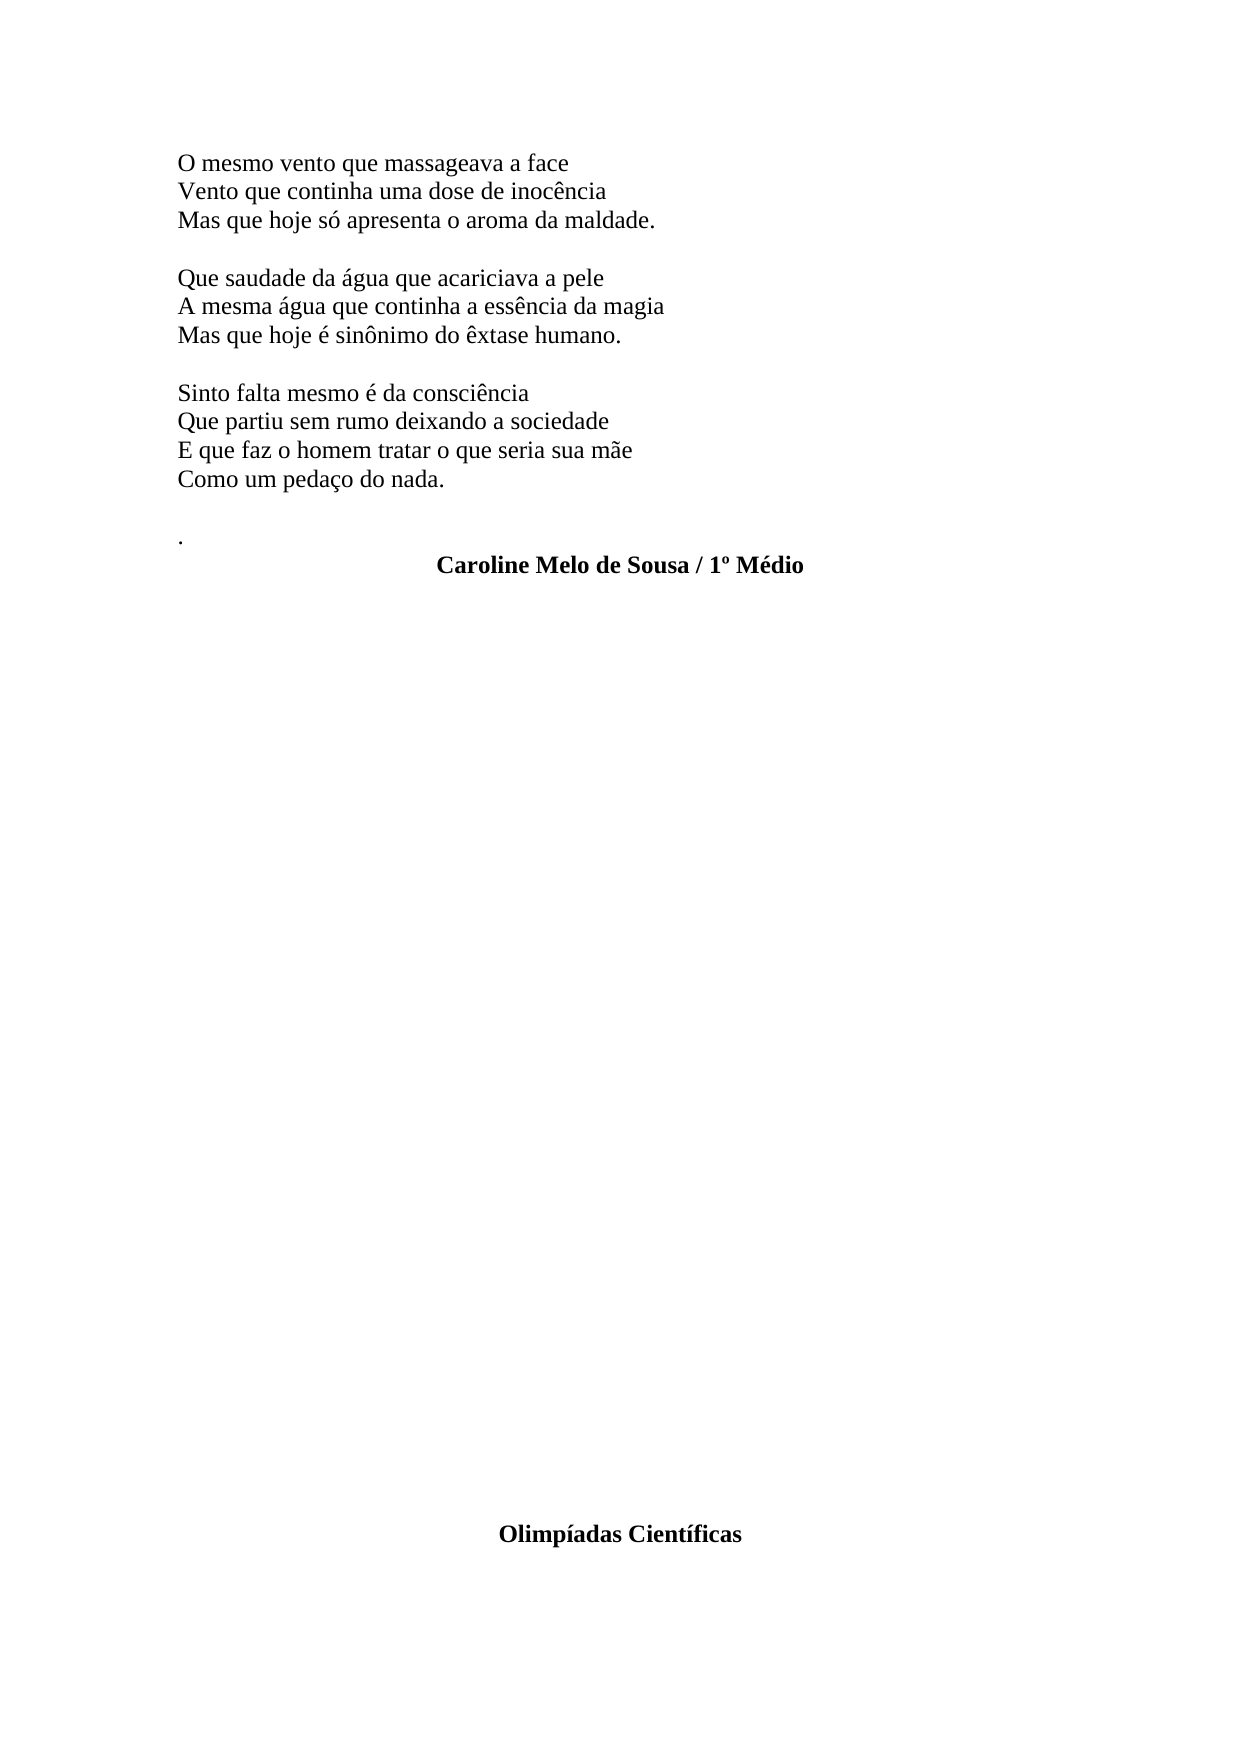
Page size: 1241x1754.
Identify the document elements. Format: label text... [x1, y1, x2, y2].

text Vento que continha uma dose de inocência [177, 176, 1063, 205]
text A mesma água que continha a essência da magia [177, 291, 1063, 320]
text Olimpíadas Científicas [177, 1519, 1063, 1548]
text Caroline Melo de Sousa / 1º Médio [177, 550, 1063, 579]
text Mas que hoje só apresenta o aroma da maldade. [177, 205, 1063, 234]
text Que saudade da água que acariciava a pele [177, 263, 1063, 291]
text Como um pedaço do nada. [177, 464, 1063, 493]
text E que faz o homem tratar o que seria sua mãe [177, 435, 1063, 464]
text O mesmo vento que massageava a face [177, 148, 1063, 176]
text Que partiu sem rumo deixando a sociedade [177, 406, 1063, 435]
text . [177, 521, 1063, 550]
text Mas que hoje é sinônimo do êxtase humano. [177, 320, 1063, 349]
text Sinto falta mesmo é da consciência [177, 378, 1063, 406]
